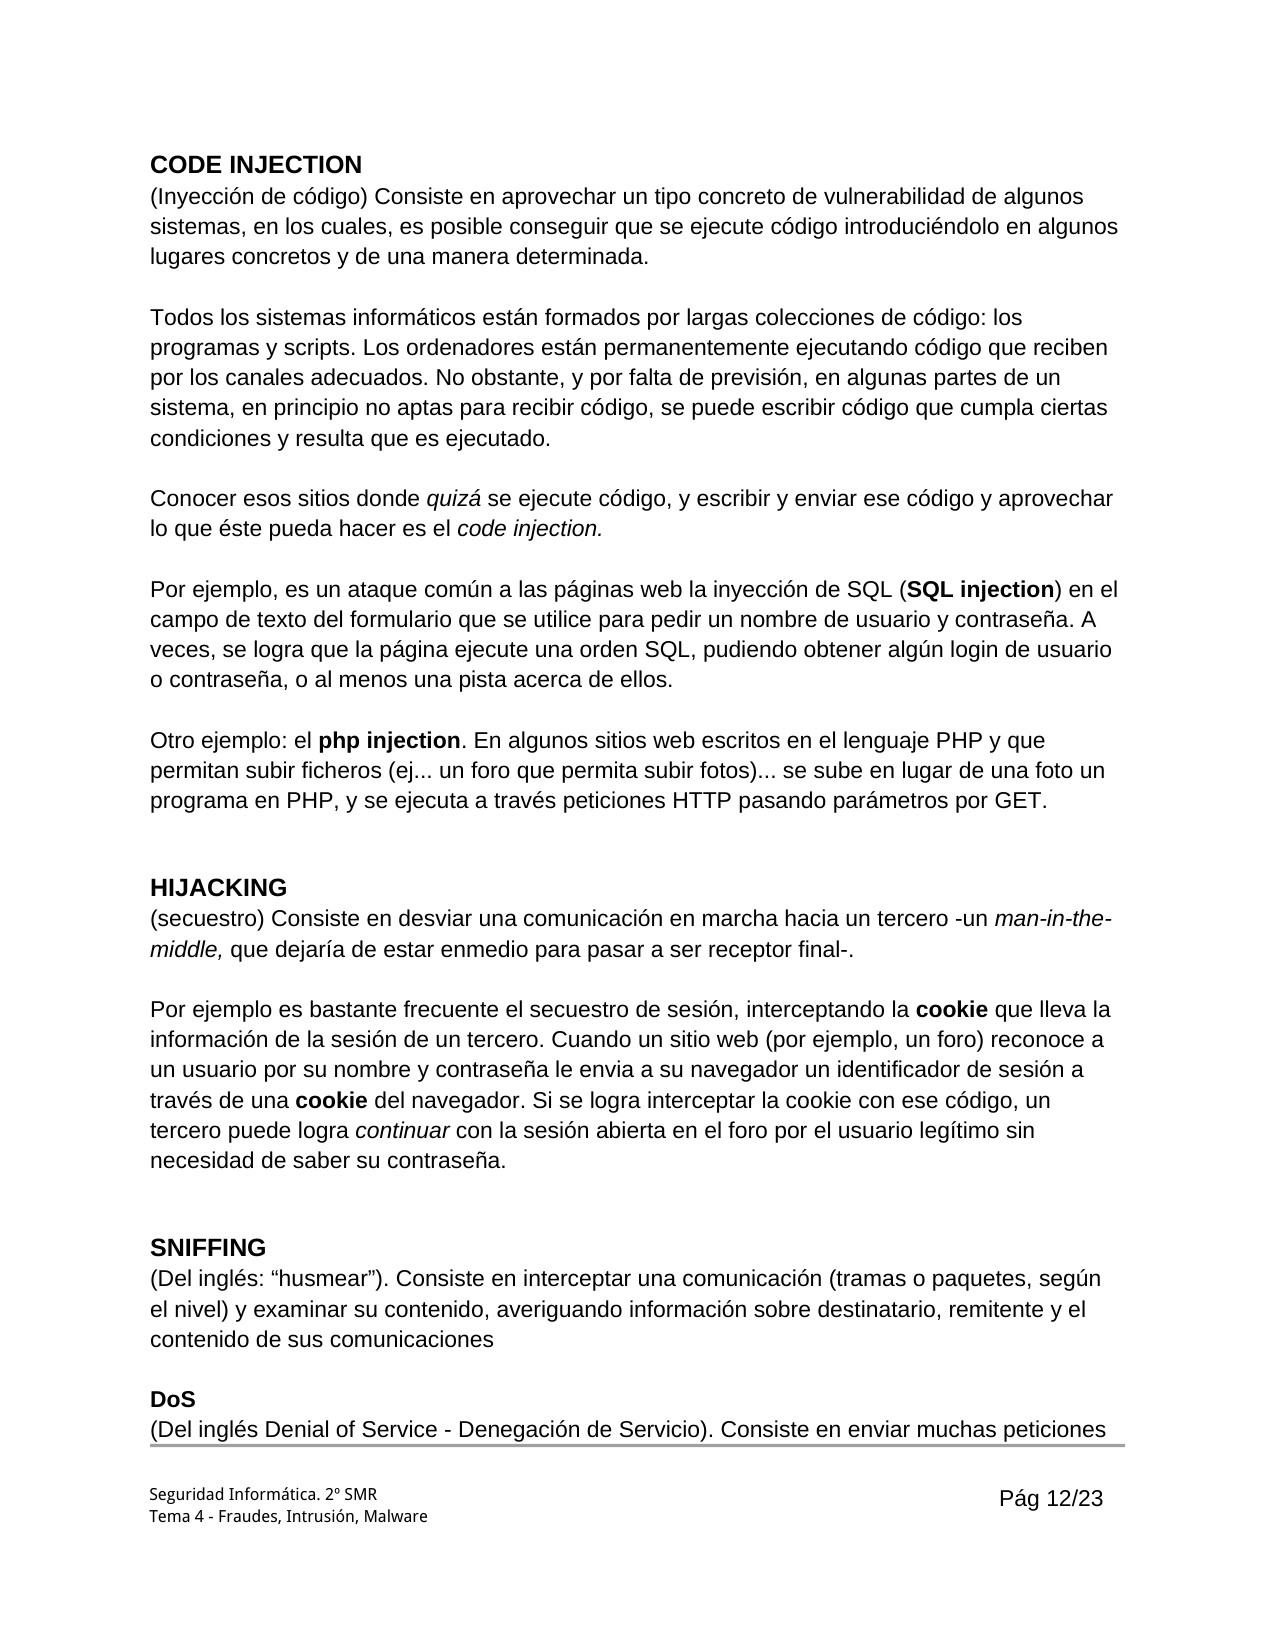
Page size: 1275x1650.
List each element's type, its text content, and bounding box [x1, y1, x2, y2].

text Conocer esos sitios donde quizá se ejecute código, y escribir y enviar ese código y aprovechar lo que éste pueda hacer es el code injection. [150, 485, 1125, 542]
text Por ejemplo, es un ataque común a las páginas web la inyección de SQL (SQL injection) en el campo de texto del formulario que se utilice para pedir un nombre de usuario y contraseña. A veces, se logra que la página ejecute una orden SQL, pudiendo obtener algún login de usuario o contraseña, o al menos una pista acerca de ellos. [150, 576, 1125, 693]
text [150, 1416, 1125, 1443]
subtitle HIJACKING [150, 872, 1125, 901]
text Todos los sistemas informáticos están formados por largas colecciones de código: los programas y scripts. Los ordenadores están permanentemente ejecutando código que reciben por los canales adecuados. No obstante, y por falta de previsión, en algunas partes de un sistema, en principio no aptas para recibir código, se puede escribir código que cumpla ciertas condiciones y resulta que es ejecutado. [150, 304, 1125, 451]
text (Inyección de código) Consiste en aprovechar un tipo concreto de vulnerabilidad de algunos sistemas, en los cuales, es posible conseguir que se ejecute código introduciéndolo en algunos lugares concretos y de una manera determinada. [150, 183, 1125, 270]
text Por ejemplo es bastante frecuente el secuestro de sesión, interceptando la cookie que lleva la información de la sesión de un tercero. Cuando un sitio web (por ejemplo, un foro) reconoce a un usuario por su nombre y contraseña le envia a su navegador un identificador de sesión a través de una cookie del navegador. Si se logra interceptar la cookie con ese código, un tercero puede logra continuar con la sesión abierta en el foro por el usuario legítimo sin necesidad de saber su contraseña. [150, 996, 1125, 1173]
text DoS [150, 1386, 1125, 1413]
text (Del inglés: “husmear”). Consiste en interceptar una comunicación (tramas o paquetes, según el nivel) y examinar su contenido, averiguando información sobre destinatario, remitente y el contenido de sus comunicaciones [150, 1265, 1125, 1352]
text (secuestro) Consiste en desviar una comunicación en marcha hacia un tercero -un man-in-the-middle, que dejaría de estar enmedio para pasar a ser receptor final-. [150, 905, 1125, 962]
text Otro ejemplo: el php injection. En algunos sitios web escritos en el lenguaje PHP y que permitan subir ficheros (ej... un foro que permita subir fotos)... se sube en lugar de una foto un programa en PHP, y se ejecuta a través peticiones HTTP pasando parámetros por GET. [150, 727, 1125, 813]
subtitle SNIFFING [150, 1232, 1125, 1261]
subtitle CODE INJECTION [150, 150, 1125, 179]
